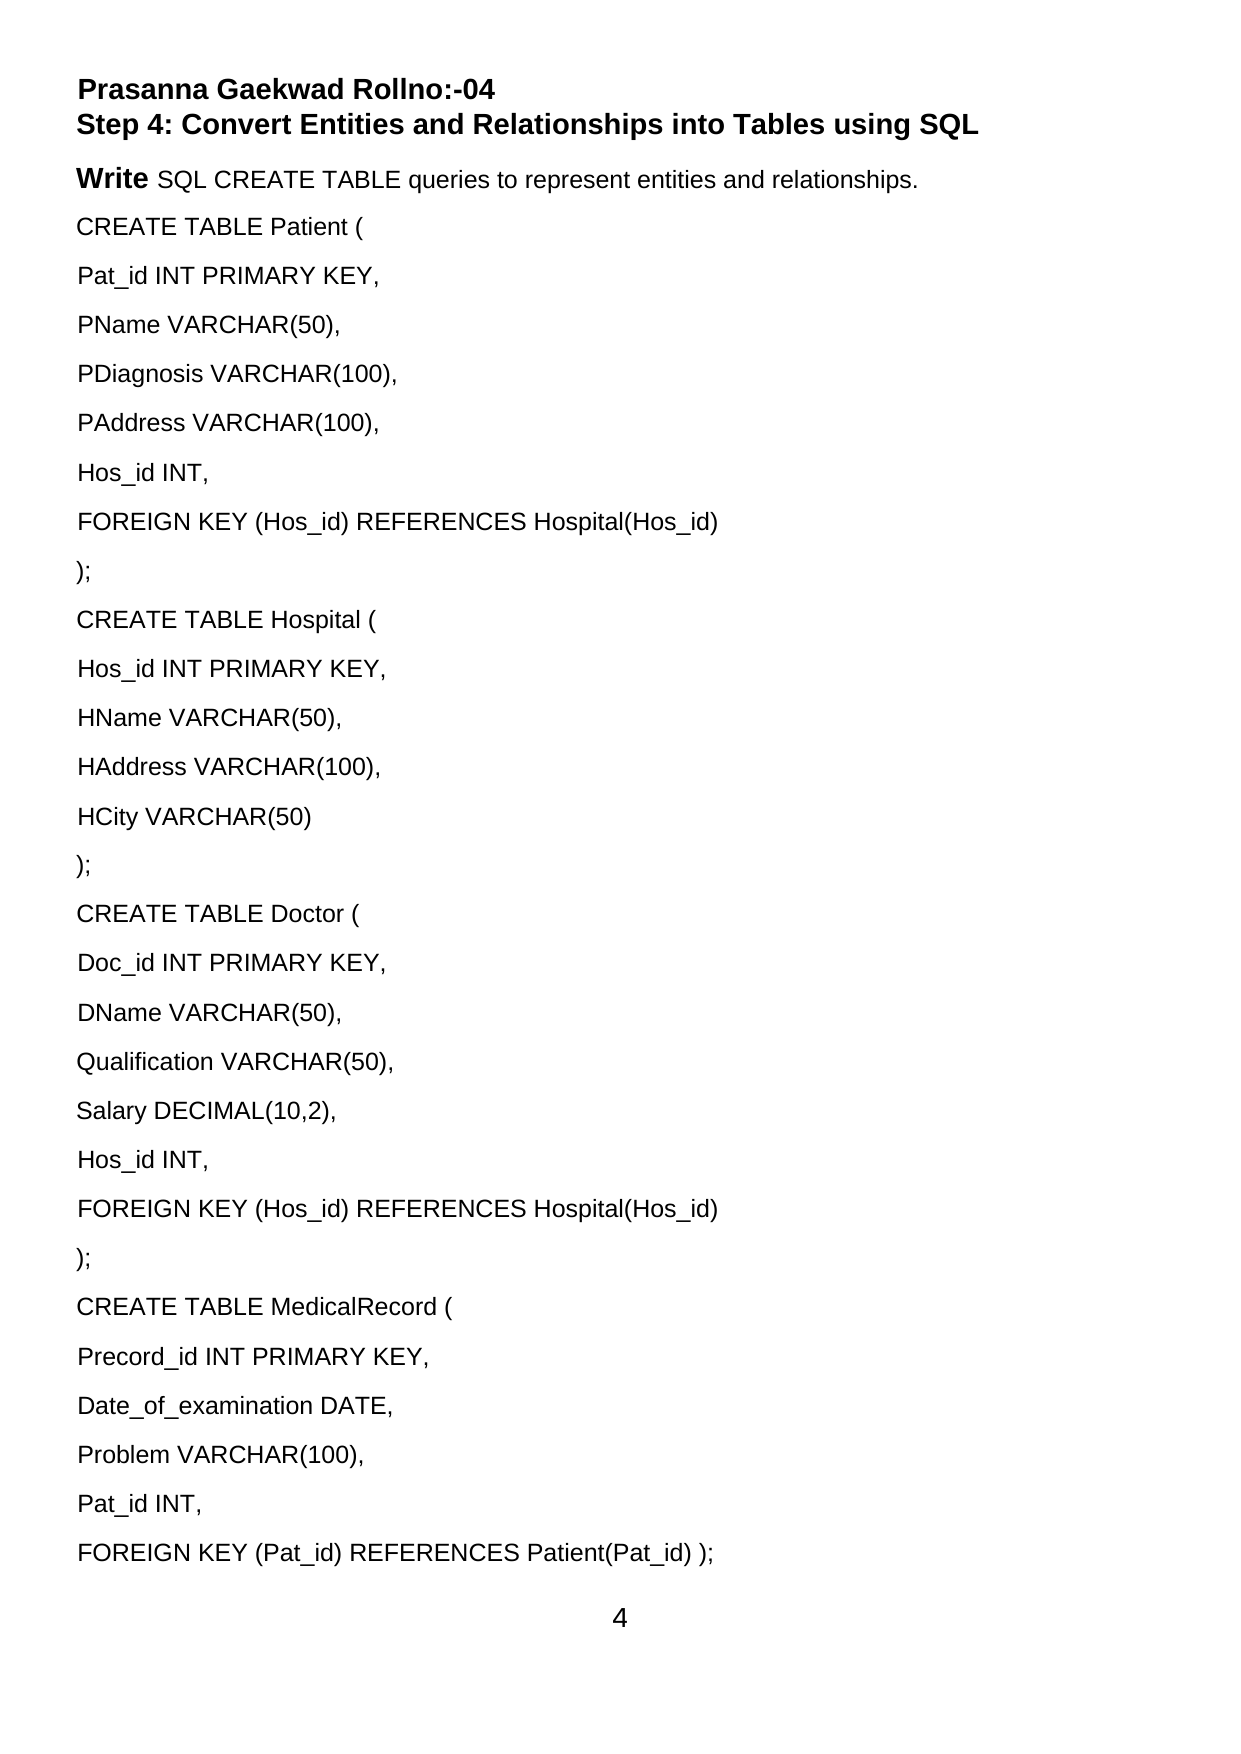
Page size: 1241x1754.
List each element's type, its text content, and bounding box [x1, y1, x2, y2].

text CREATE TABLE MedicalRecord ( [76, 1292, 1177, 1321]
text Hos_id INT, [77, 1145, 1177, 1174]
text Problem VARCHAR(100), [77, 1440, 1177, 1469]
text CREATE TABLE Hospital ( [76, 605, 1177, 634]
text Pat_id INT PRIMARY KEY, [77, 261, 1177, 290]
text ); [76, 1243, 1177, 1272]
text Qualification VARCHAR(50), [76, 1047, 1177, 1076]
text Prasanna Gaekwad Rollno:-04 [77, 72, 1177, 105]
text FOREIGN KEY (Hos_id) REFERENCES Hospital(Hos_id) [77, 1194, 1177, 1223]
text HCity VARCHAR(50) [77, 801, 1177, 830]
text FOREIGN KEY (Pat_id) REFERENCES Patient(Pat_id) ); [77, 1538, 1177, 1567]
text CREATE TABLE Doctor ( [76, 899, 1177, 928]
text PAddress VARCHAR(100), [77, 408, 1177, 437]
text Hos_id INT, [77, 457, 1177, 486]
text DName VARCHAR(50), [77, 998, 1177, 1027]
text Date_of_examination DATE, [77, 1391, 1177, 1420]
text Hos_id INT PRIMARY KEY, [77, 654, 1177, 683]
text 4 [62, 1601, 1177, 1634]
text ); [76, 556, 1177, 585]
text HAddress VARCHAR(100), [77, 752, 1177, 781]
text ); [76, 850, 1177, 879]
text Salary DECIMAL(10,2), [76, 1096, 1177, 1124]
text HName VARCHAR(50), [77, 703, 1177, 732]
text Pat_id INT, [77, 1489, 1177, 1518]
text Precord_id INT PRIMARY KEY, [77, 1341, 1177, 1370]
text PDiagnosis VARCHAR(100), [77, 359, 1177, 388]
text FOREIGN KEY (Hos_id) REFERENCES Hospital(Hos_id) [77, 506, 1177, 535]
text PName VARCHAR(50), [77, 310, 1177, 339]
text Step 4: Convert Entities and Relationships into Tables using SQL Write SQL CREATE TABLE queries to represent entities and relationships. CREATE TABLE Patient ( [76, 107, 994, 240]
text Doc_id INT PRIMARY KEY, [77, 948, 1177, 977]
